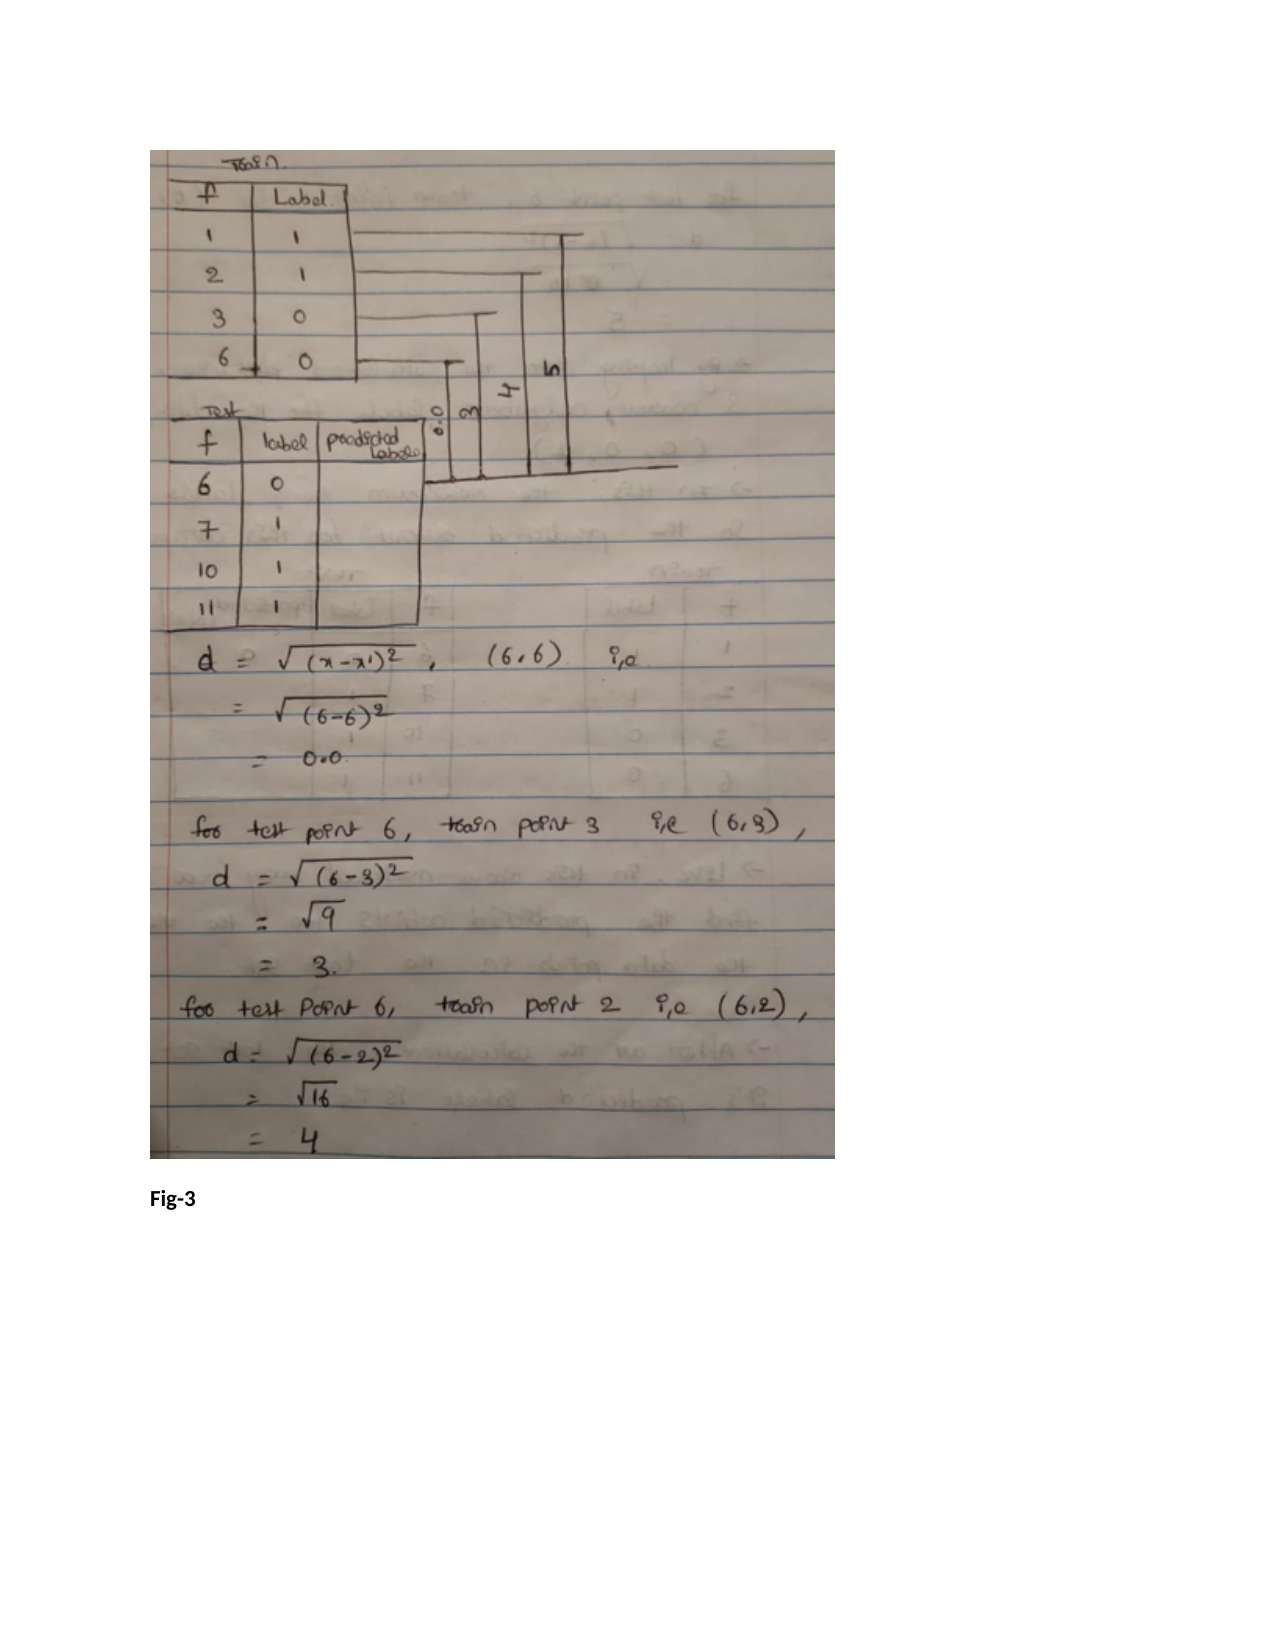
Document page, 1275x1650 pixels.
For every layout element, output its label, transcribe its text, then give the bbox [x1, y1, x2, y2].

text Fig-3 [150, 1184, 1125, 1212]
picture [150, 150, 835, 1159]
